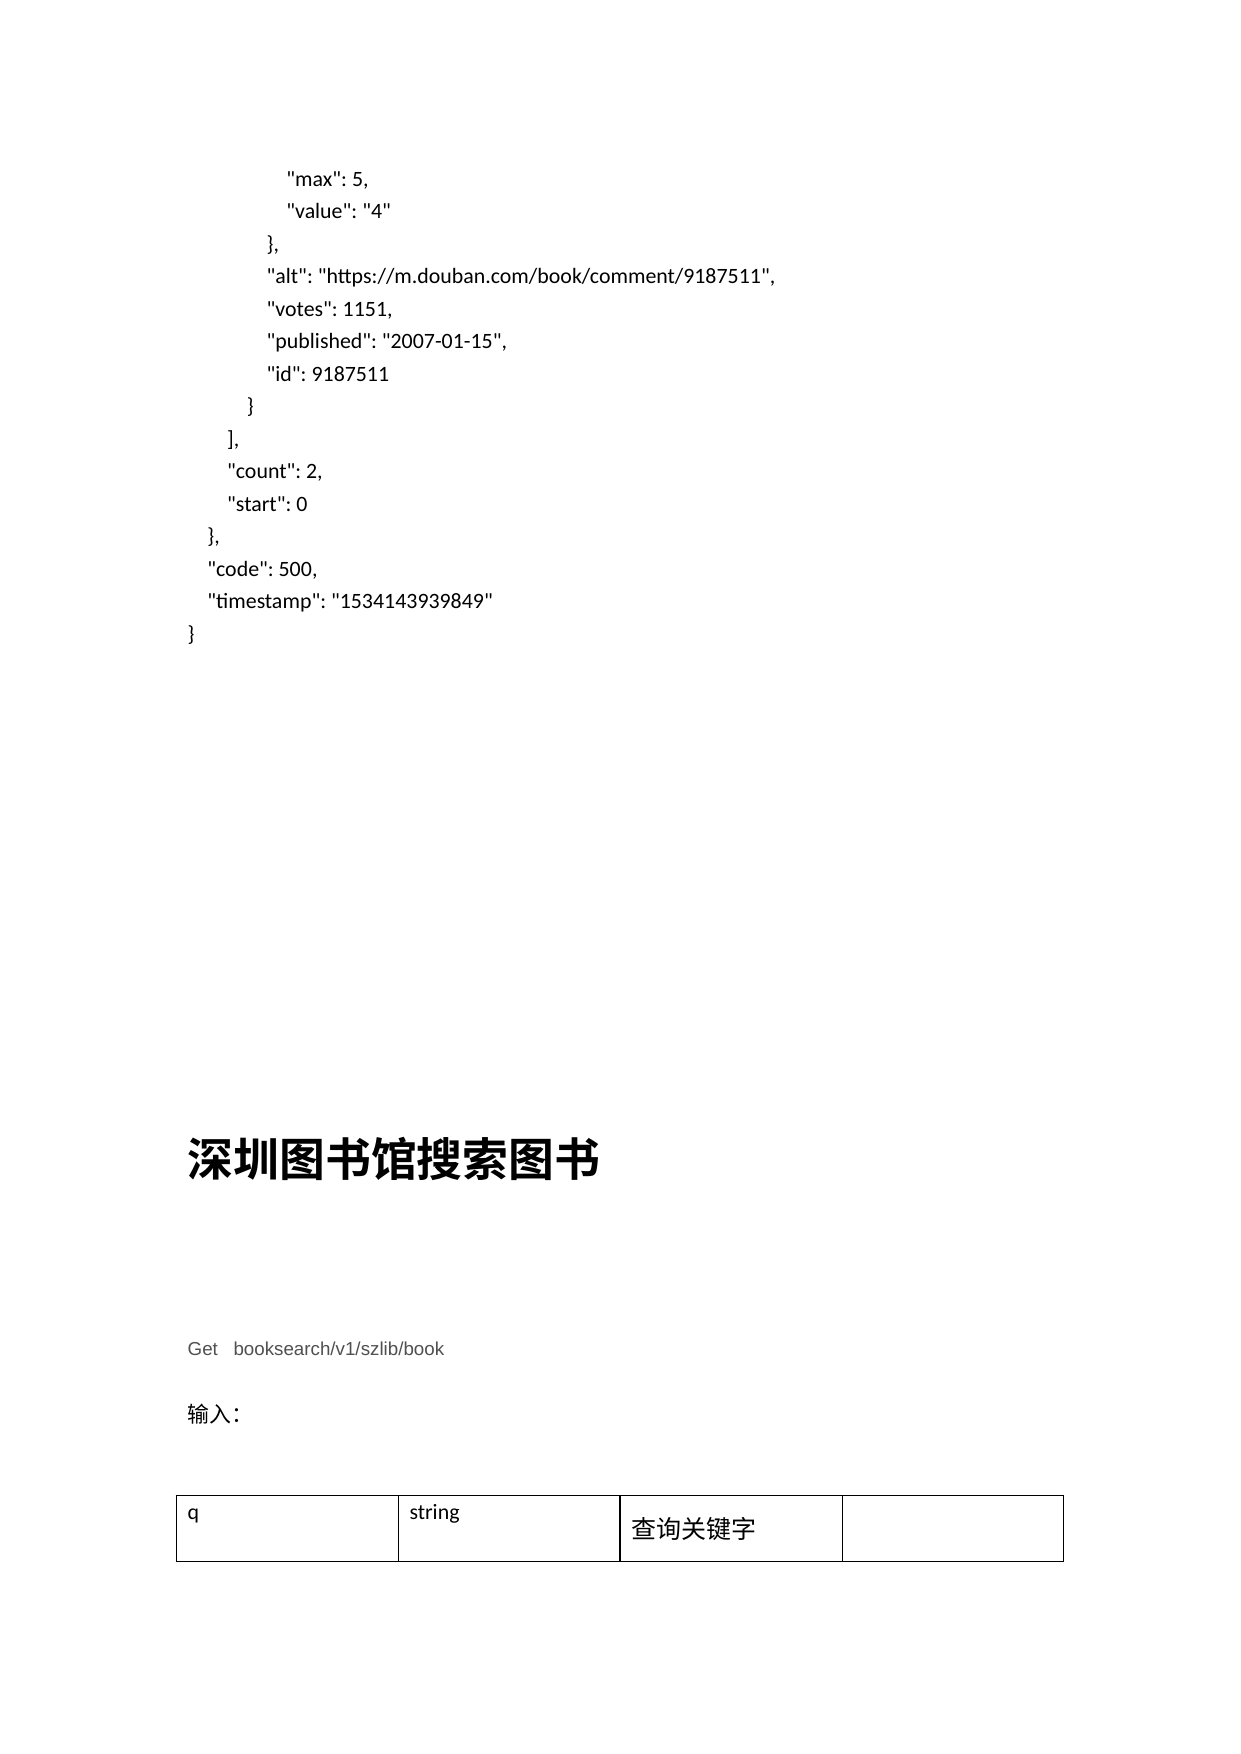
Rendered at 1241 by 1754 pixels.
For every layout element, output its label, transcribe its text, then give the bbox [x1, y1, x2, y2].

table_header [843, 1496, 1063, 1561]
table_header string [399, 1496, 619, 1561]
text 输入： [187, 1397, 1053, 1429]
text }, [187, 519, 1053, 552]
text "code": 500, [187, 552, 1053, 584]
text "start": 0 [187, 487, 1053, 519]
text "id": 9187511 [187, 357, 1053, 389]
text }, [187, 227, 1053, 259]
text "published": "2007-01-15", [187, 324, 1053, 357]
text "votes": 1151, [187, 292, 1053, 324]
text ], [187, 422, 1053, 454]
text "alt": "https://m.douban.com/book/comment/9187511", [187, 259, 1053, 292]
text } [187, 617, 1053, 649]
text Get booksearch/v1/szlib/book [187, 1332, 1053, 1364]
text "max": 5, [187, 162, 1053, 194]
text "timestamp": "1534143939849" [187, 584, 1053, 617]
table_header q [177, 1496, 398, 1561]
text "value": "4" [187, 194, 1053, 227]
text "count": 2, [187, 454, 1053, 487]
subtitle 深圳图书馆搜索图书 [187, 1107, 1053, 1205]
table_header 查询关键字 [621, 1496, 842, 1561]
text } [187, 389, 1053, 422]
